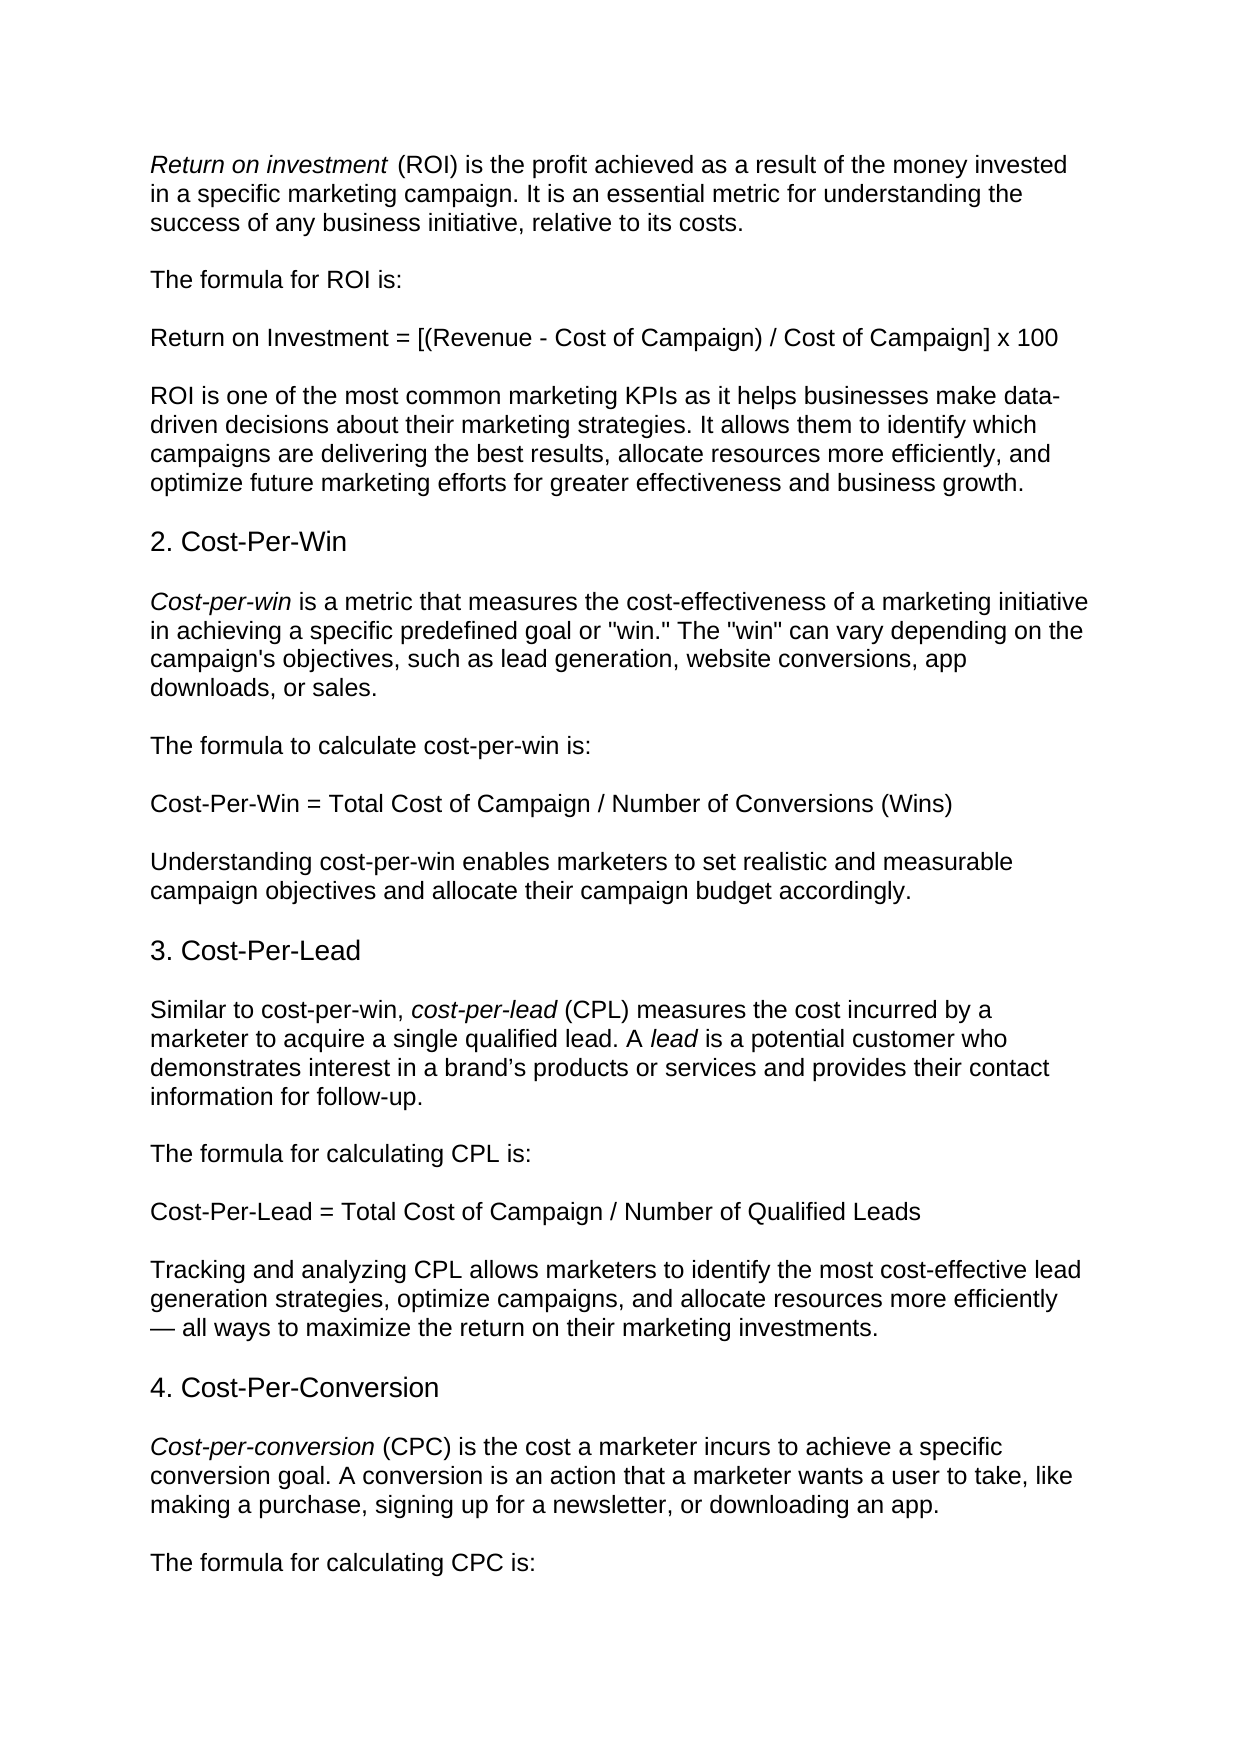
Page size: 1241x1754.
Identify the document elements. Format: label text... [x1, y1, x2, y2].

text Cost-Per-Lead = Total Cost of Campaign / Number of Qualified Leads [150, 1197, 1090, 1226]
text Cost-per-win is a metric that measures the cost-effectiveness of a marketing initiative in achieving a specific predefined goal or "win." The "win" can vary depending on the campaign's objectives, such as lead generation, website conversions, app downloads, or sales. [150, 587, 1090, 702]
text The formula for calculating CPL is: [150, 1139, 1090, 1168]
text Similar to cost-per-win, cost-per-lead (CPL) measures the cost incurred by a marketer to acquire a single qualified lead. A lead is a potential customer who demonstrates interest in a brand’s products or services and provides their contact information for follow-up. [150, 995, 1090, 1110]
text ROI is one of the most common marketing KPIs as it helps businesses make data-driven decisions about their marketing strategies. It allows them to identify which campaigns are delivering the best results, allocate resources more efficiently, and optimize future marketing efforts for greater effectiveness and business growth. [150, 381, 1090, 496]
subtitle 3. Cost-Per-Lead [150, 934, 1090, 966]
text Return on investment (ROI) is the profit achieved as a result of the money invested in a specific marketing campaign. It is an essential metric for understanding the success of any business initiative, relative to its costs. [150, 150, 1090, 236]
subtitle 4. Cost-Per-Conversion [150, 1371, 1090, 1403]
subtitle 2. Cost-Per-Win [150, 525, 1090, 558]
text Cost-Per-Win = Total Cost of Campaign / Number of Conversions (Wins) [150, 789, 1090, 818]
text The formula to calculate cost-per-win is: [150, 731, 1090, 760]
text Tracking and analyzing CPL allows marketers to identify the most cost-effective lead generation strategies, optimize campaigns, and allocate resources more efficiently — all ways to maximize the return on their marketing investments. [150, 1255, 1090, 1341]
text The formula for ROI is: [150, 265, 1090, 294]
text The formula for calculating CPC is: [150, 1548, 1090, 1576]
text Return on Investment = [(Revenue - Cost of Campaign) / Cost of Campaign] x 100 [150, 323, 1090, 352]
text Cost-per-conversion (CPC) is the cost a marketer incurs to achieve a specific conversion goal. A conversion is an action that a marketer wants a user to take, like making a purchase, signing up for a newsletter, or downloading an app. [150, 1432, 1090, 1518]
text Understanding cost-per-win enables marketers to set realistic and measurable campaign objectives and allocate their campaign budget accordingly. [150, 847, 1090, 904]
